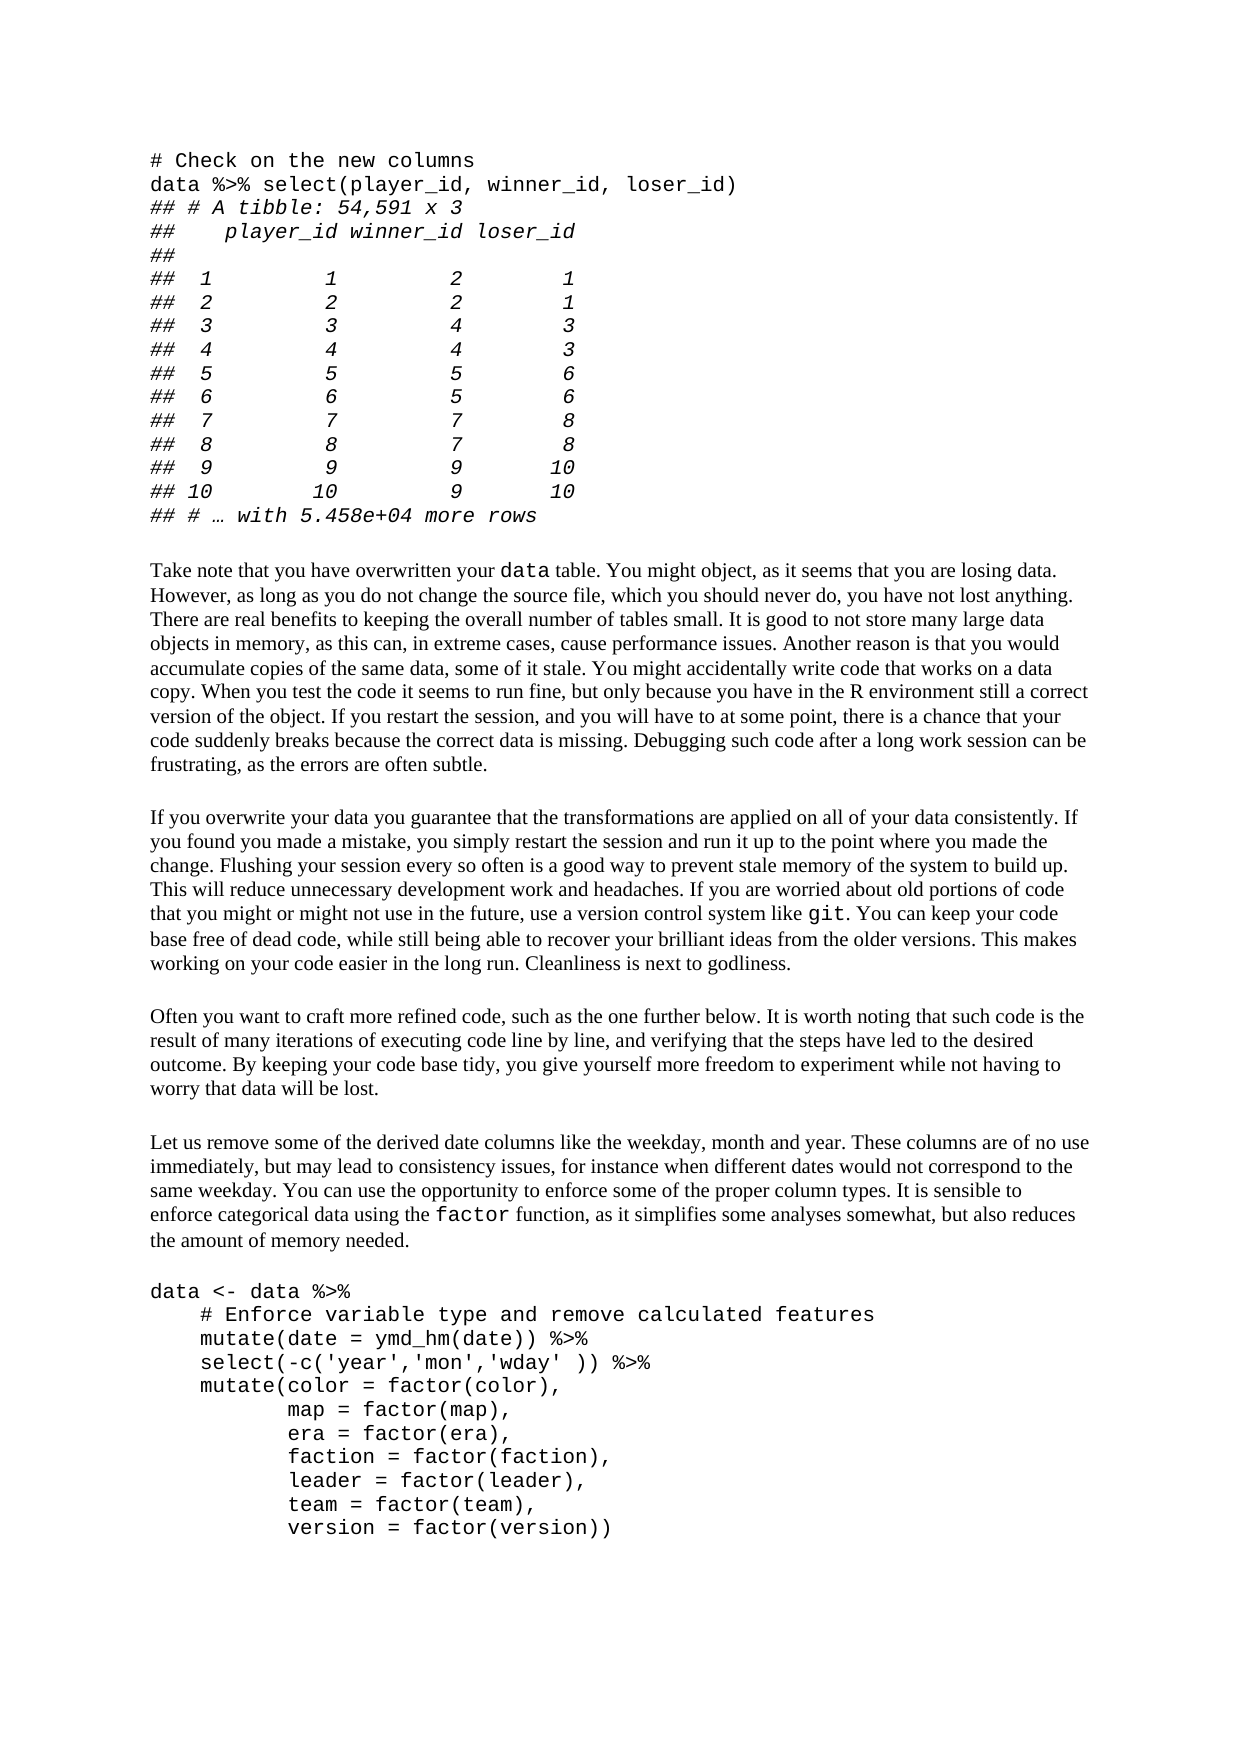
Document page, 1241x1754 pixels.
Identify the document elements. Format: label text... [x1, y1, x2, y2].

text mutate(date = ymd_hm(date)) %>% [150, 1328, 1090, 1352]
text faction = factor(faction), [150, 1446, 1090, 1470]
text If you overwrite your data you guarantee that the transformations are applied on all of your data consistently. If you found you made a mistake, you simply restart the session and run it up to the point where you made the change. Flushing your session every so often is a good way to prevent stale memory of the system to build up. This will reduce unnecessary development work and headaches. If you are worried about old portions of code that you might or might not use in the future, use a version control system like git. You can keep your code base free of dead code, while still being able to recover your brilliant ideas from the older versions. This makes working on your code easier in the long run. Cleanliness is next to godliness. [150, 805, 1090, 975]
text version = factor(version)) [150, 1517, 1090, 1541]
text select(-c('year','mon','wday' )) %>% [150, 1352, 1090, 1375]
text ## player_id winner_id loser_id [150, 221, 1090, 244]
text ## 8 8 7 8 [150, 434, 1090, 457]
text ## # A tibble: 54,591 x 3 [150, 197, 1090, 221]
text Take note that you have overwritten your data table. You might object, as it seems that you are losing data. However, as long as you do not change the source file, which you should never do, you have not lost anything. There are real benefits to keeping the overall number of tables small. It is good to not store many large data objects in memory, as this can, in extreme cases, cause performance issues. Another reason is that you would accumulate copies of the same data, some of it stale. You might accidentally write code that works on a data copy. When you test the code it seems to run fine, but only because you have in the R environment still a correct version of the object. If you restart the session, and you will have to at some point, there is a chance that your code suddenly breaks because the correct data is missing. Debugging such code after a long work session can be frustrating, as the errors are often subtle. [150, 557, 1090, 776]
text ## [150, 244, 1090, 268]
text # Enforce variable type and remove calculated features [150, 1304, 1090, 1328]
text ## 1 1 2 1 [150, 268, 1090, 292]
text ## 10 10 9 10 [150, 481, 1090, 505]
text data <- data %>% [150, 1281, 1090, 1304]
text # Check on the new columns [150, 150, 1090, 174]
text ## 3 3 4 3 [150, 316, 1090, 339]
text data %>% select(player_id, winner_id, loser_id) [150, 174, 1090, 197]
text leader = factor(leader), [150, 1470, 1090, 1493]
text ## 2 2 2 1 [150, 292, 1090, 316]
text era = factor(era), [150, 1423, 1090, 1446]
text ## # … with 5.458e+04 more rows [150, 505, 1090, 528]
text ## 9 9 9 10 [150, 457, 1090, 481]
text ## 5 5 5 6 [150, 363, 1090, 386]
text ## 4 4 4 3 [150, 339, 1090, 363]
text team = factor(team), [150, 1493, 1090, 1517]
text ## 6 6 5 6 [150, 386, 1090, 410]
text Often you want to craft more refined code, such as the one further below. It is worth noting that such code is the result of many iterations of executing code line by line, and verifying that the steps have led to the desired outcome. By keeping your code base tidy, you give yourself more freedom to experiment while not having to worry that data will be lost. [150, 1004, 1090, 1100]
text mutate(color = factor(color), [150, 1375, 1090, 1399]
text map = factor(map), [150, 1399, 1090, 1423]
text ## 7 7 7 8 [150, 410, 1090, 434]
